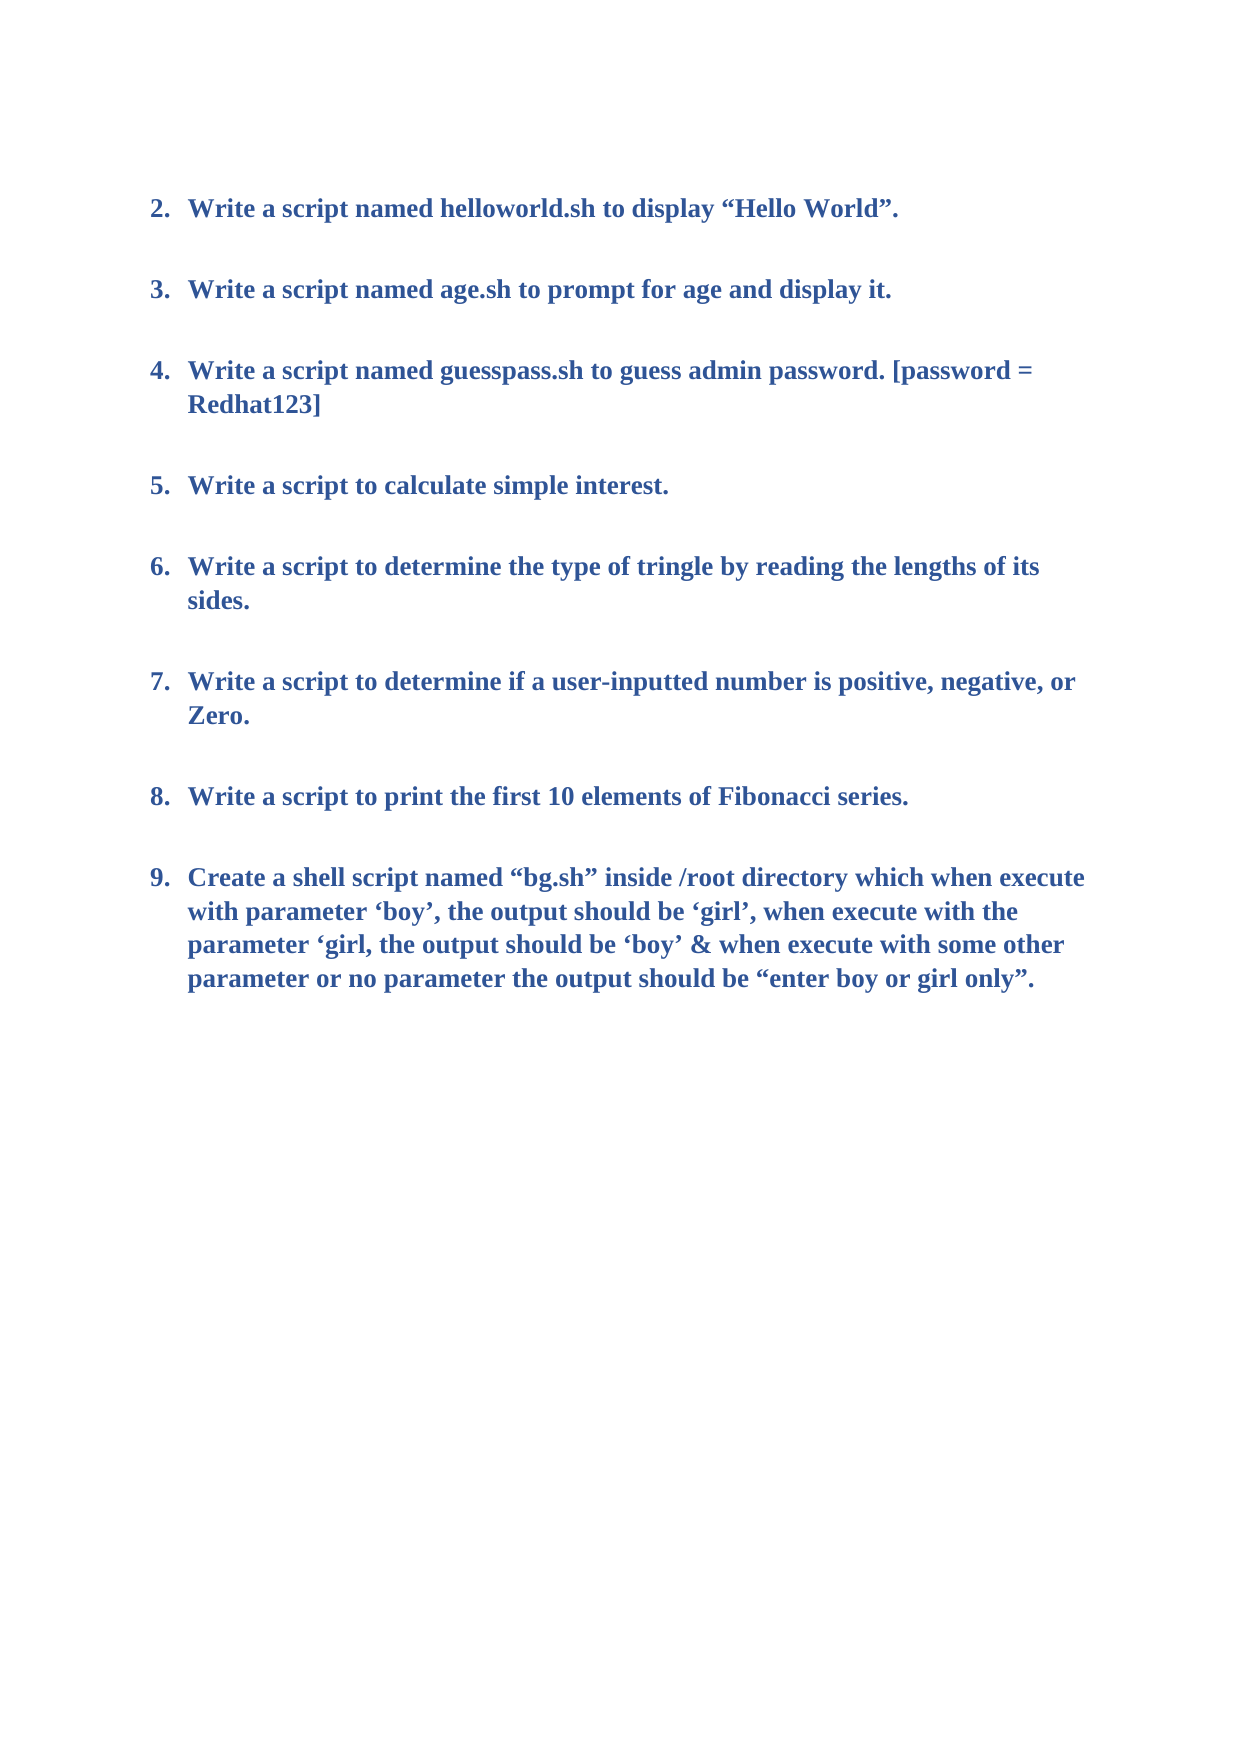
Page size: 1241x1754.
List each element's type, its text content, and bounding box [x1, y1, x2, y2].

subtitle Create a shell script named “bg.sh” inside /root directory which when execute with parameter ‘boy’, the output should be ‘girl’, when execute with the parameter ‘girl, the output should be ‘boy’ & when execute with some other parameter or no parameter the output should be “enter boy or girl only”. [150, 861, 1090, 993]
subtitle Write a script named age.sh to prompt for age and display it. [150, 273, 1090, 304]
subtitle Write a script to calculate simple interest. [150, 469, 1090, 500]
subtitle Write a script named guesspass.sh to guess admin password. [password = Redhat123] [150, 354, 1090, 419]
subtitle Write a script to print the first 10 elements of Fibonacci series. [150, 780, 1090, 811]
subtitle Write a script to determine the type of tringle by reading the lengths of its sides. [150, 550, 1090, 615]
subtitle Write a script to determine if a user-inputted number is positive, negative, or Zero. [150, 665, 1090, 730]
subtitle Write a script named helloworld.sh to display “Hello World”. [150, 192, 1090, 223]
